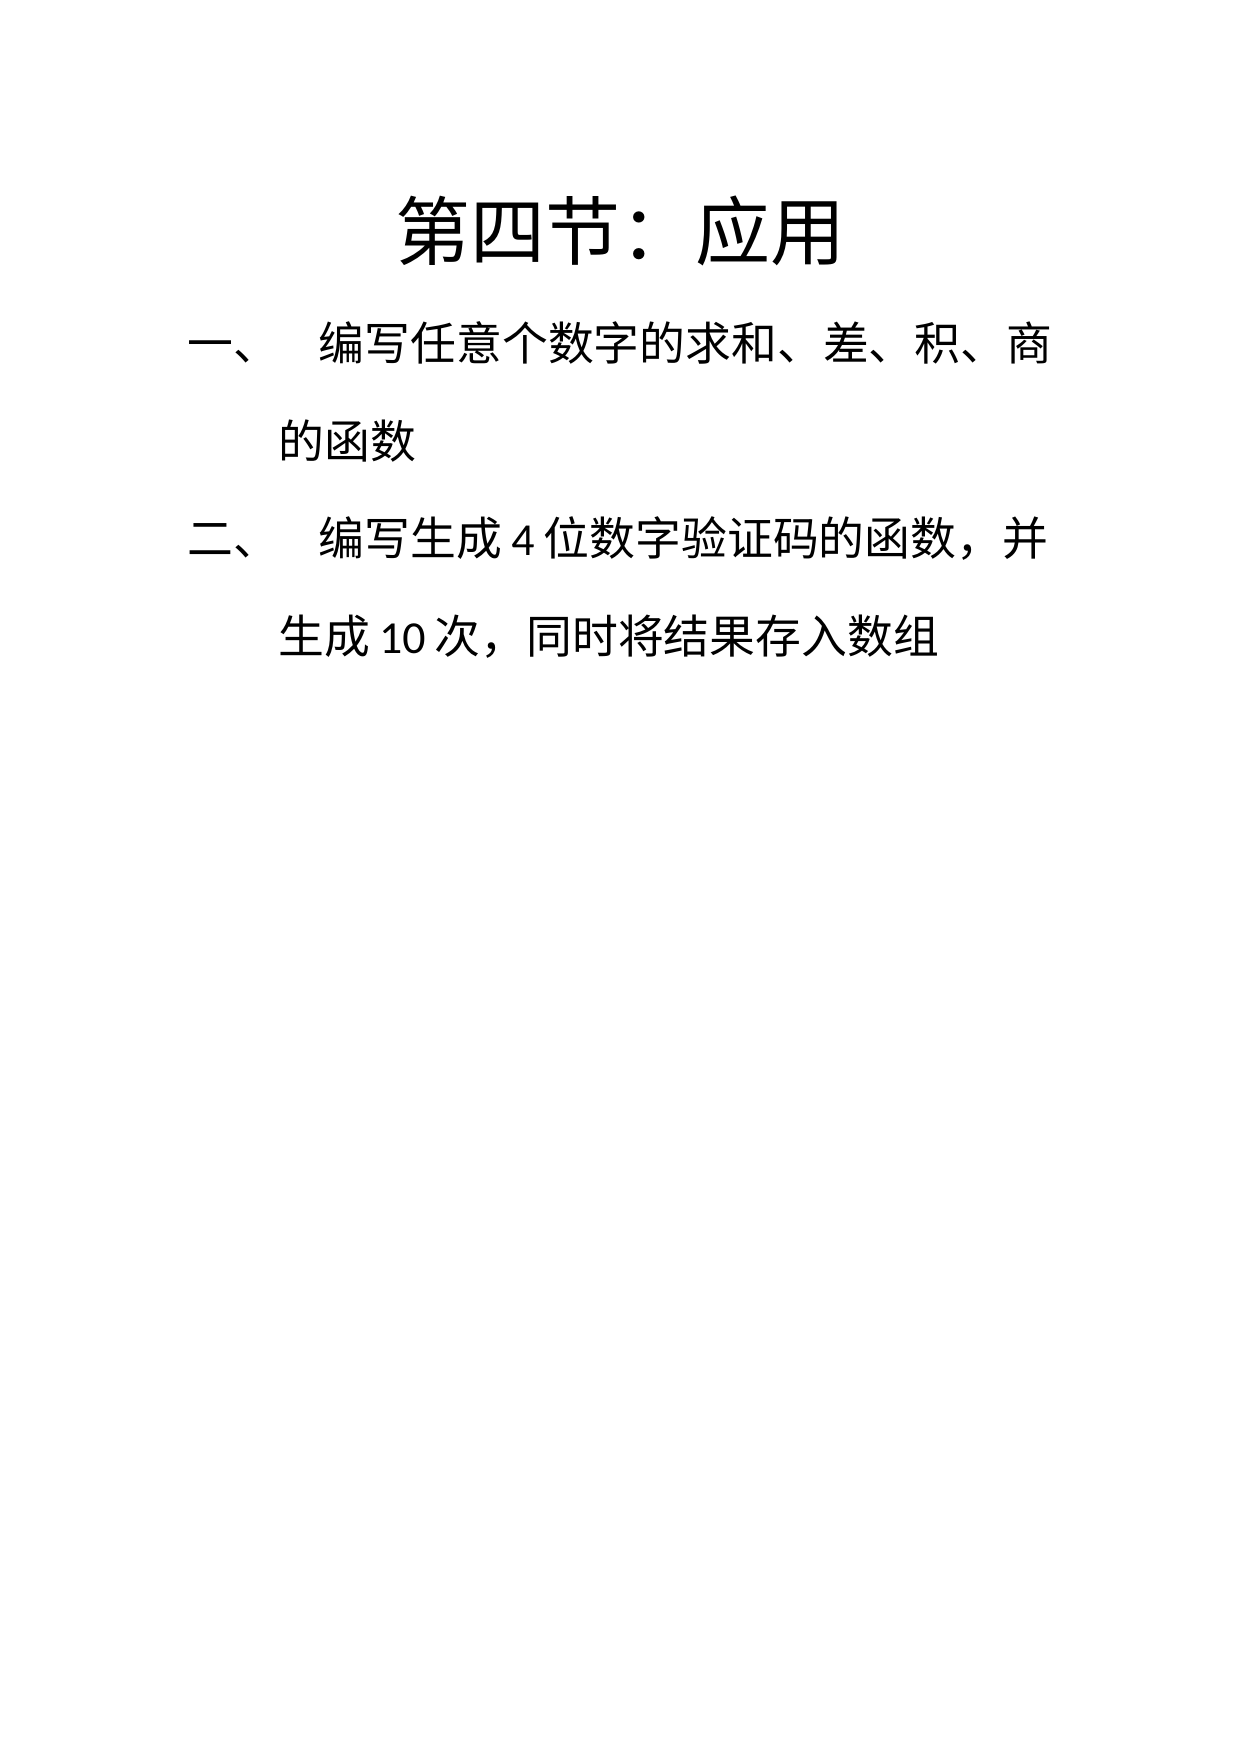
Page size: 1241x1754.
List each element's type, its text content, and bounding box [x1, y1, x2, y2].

list 编写生成4位数字验证码的函数，并生成10次，同时将结果存入数组 [187, 487, 1053, 682]
list 编写任意个数字的求和、差、积、商的函数 [187, 292, 1053, 487]
text 第四节：应用 [187, 162, 1053, 292]
